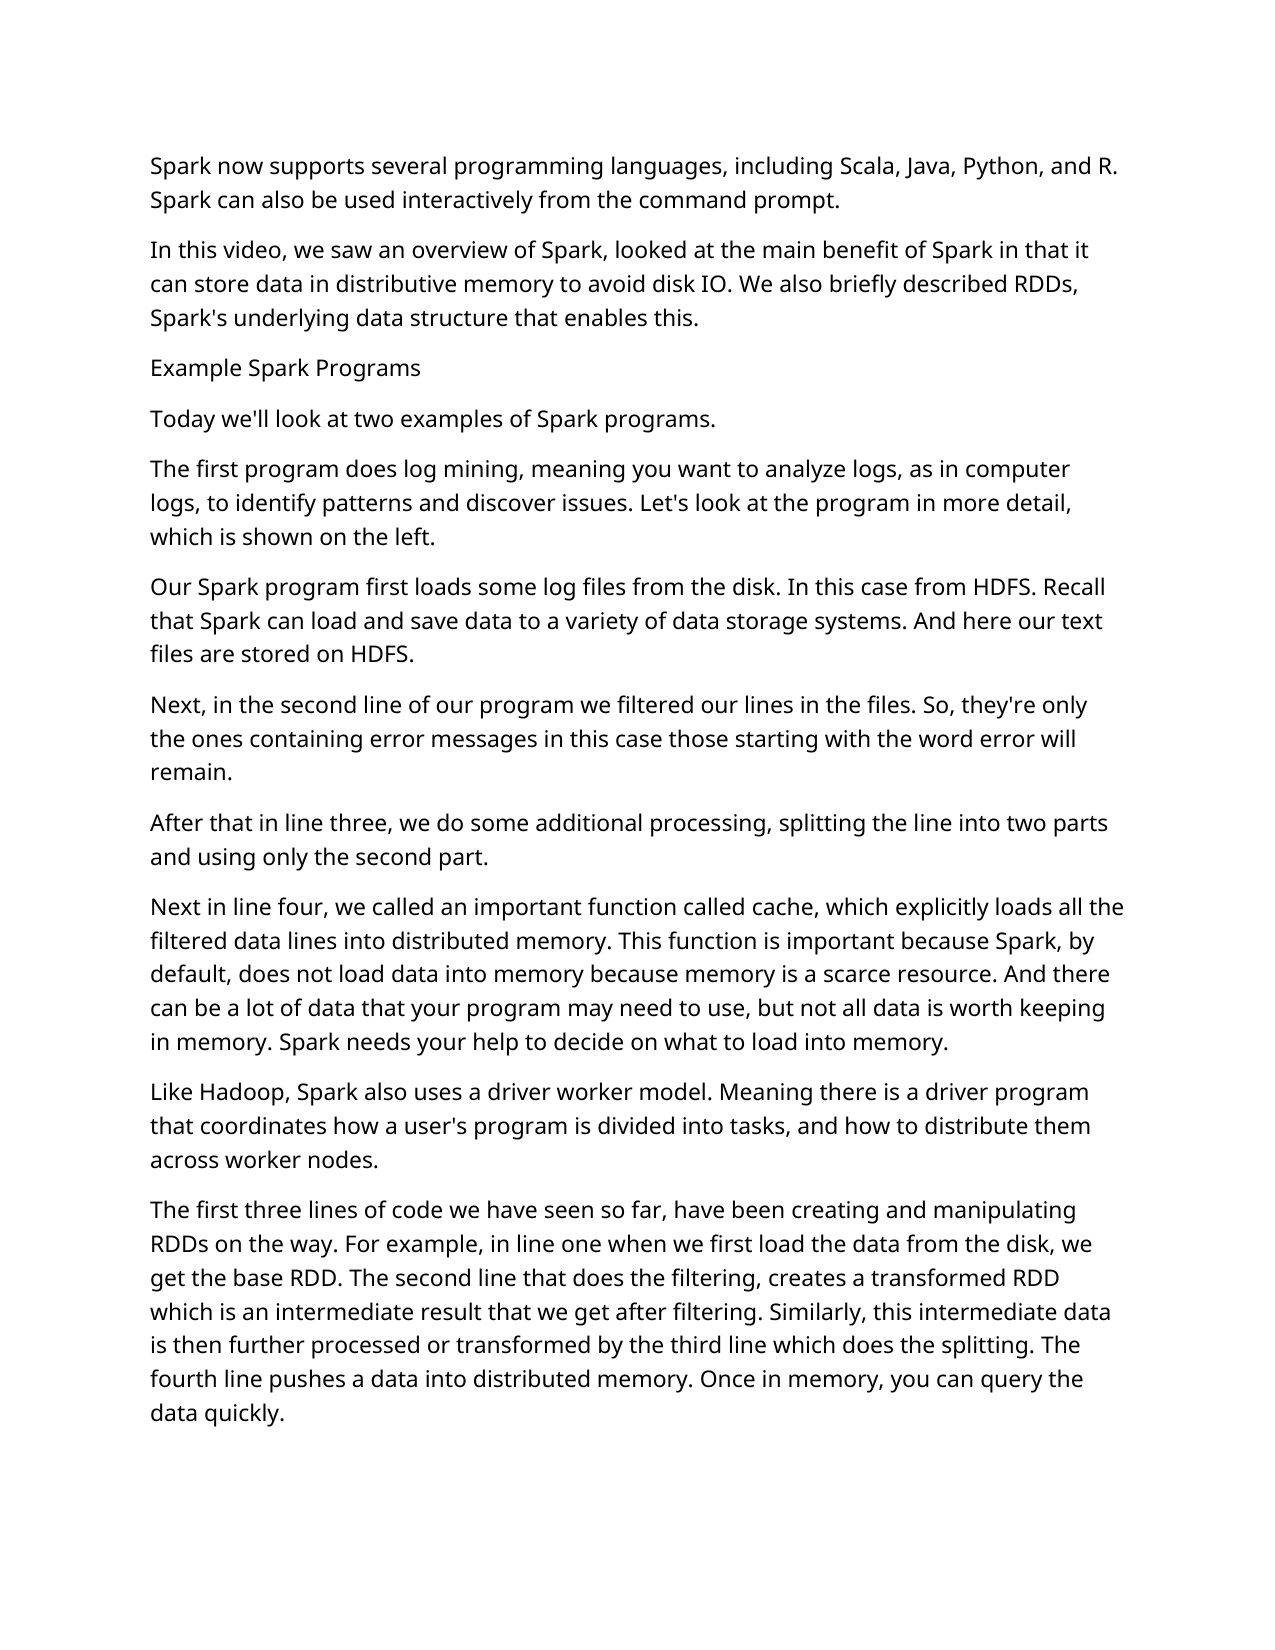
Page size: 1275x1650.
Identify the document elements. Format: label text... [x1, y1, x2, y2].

text The first three lines of code we have seen so far, have been creating and manipulating RDDs on the way. For example, in line one when we first load the data from the disk, we get the base RDD. The second line that does the filtering, creates a transformed RDD which is an intermediate result that we get after filtering. Similarly, this intermediate data is then further processed or transformed by the third line which does the splitting. The fourth line pushes a data into distributed memory. Once in memory, you can query the data quickly. [150, 1194, 1125, 1428]
text Example Spark Programs [150, 352, 1125, 383]
text Like Hadoop, Spark also uses a driver worker model. Meaning there is a driver program that coordinates how a user's program is divided into tasks, and how to distribute them across worker nodes. [150, 1076, 1125, 1175]
text The first program does log mining, meaning you want to analyze logs, as in computer logs, to identify patterns and discover issues. Let's look at the program in more detail, which is shown on the left. [150, 453, 1125, 552]
text Next, in the second line of our program we filtered our lines in the files. So, they're only the ones containing error messages in this case those starting with the word error will remain. [150, 689, 1125, 787]
text After that in line three, we do some additional processing, splitting the line into two parts and using only the second part. [150, 807, 1125, 872]
text Our Spark program first loads some log files from the disk. In this case from HDFS. Recall that Spark can load and save data to a variety of data storage systems. And here our text files are stored on HDFS. [150, 571, 1125, 669]
text In this video, we saw an overview of Spark, looked at the main benefit of Spark in that it can store data in distributive memory to avoid disk IO. We also briefly described RDDs, Spark's underlying data structure that enables this. [150, 234, 1125, 333]
text Today we'll look at two examples of Spark programs. [150, 402, 1125, 434]
text Next in line four, we called an important function called cache, which explicitly loads all the filtered data lines into distributed memory. This function is important because Spark, by default, does not load data into memory because memory is a scarce resource. And there can be a lot of data that your program may need to use, but not all data is worth keeping in memory. Spark needs your help to decide on what to load into memory. [150, 891, 1125, 1057]
text Spark now supports several programming languages, including Scala, Java, Python, and R. Spark can also be used interactively from the command prompt. [150, 150, 1125, 215]
